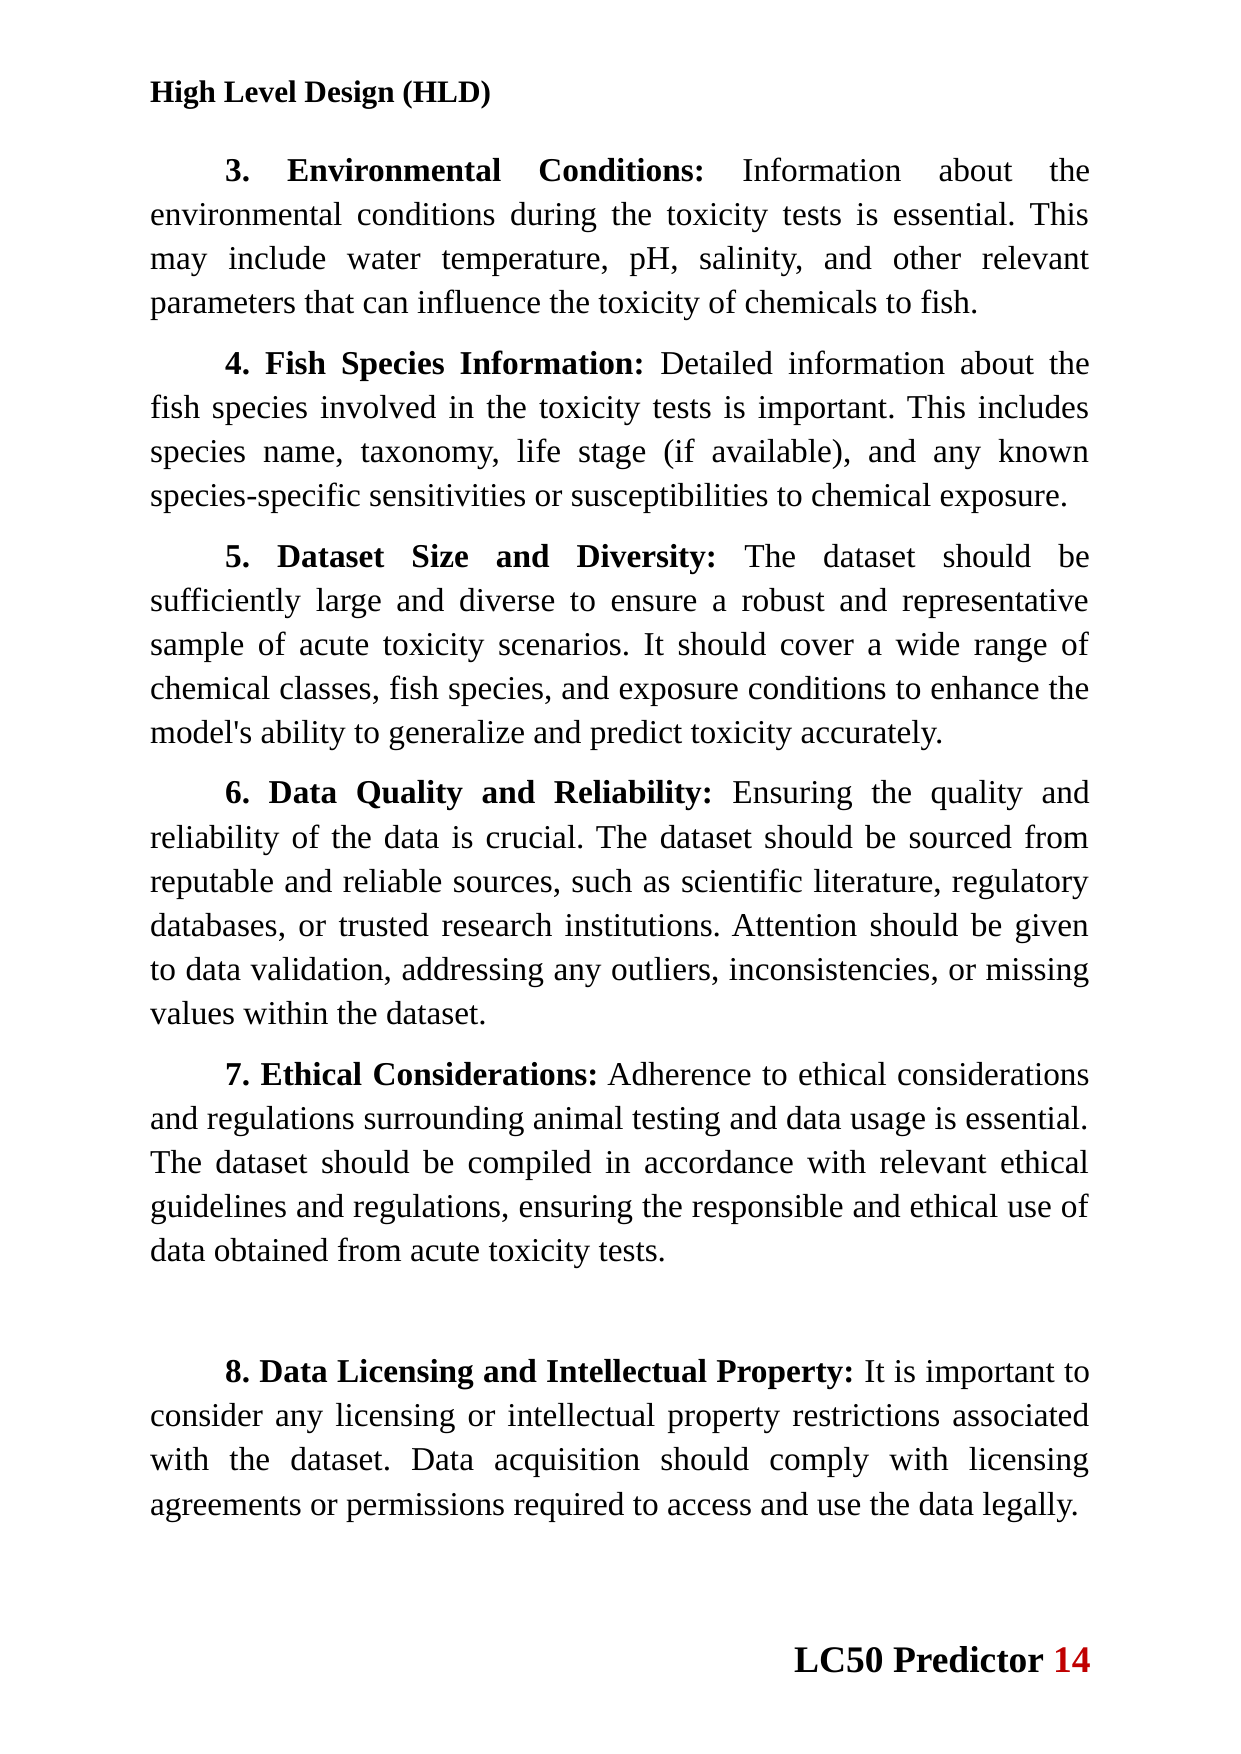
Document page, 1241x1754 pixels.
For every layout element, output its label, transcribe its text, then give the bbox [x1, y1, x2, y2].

text 4. Fish Species Information: Detailed information about the fish species involved in the toxicity tests is important. This includes species name, taxonomy, life stage (if available), and any known species-specific sensitivities or susceptibilities to chemical exposure. [150, 343, 1090, 513]
text 3. Environmental Conditions: Information about the environmental conditions during the toxicity tests is essential. This may include water temperature, pH, salinity, and other relevant parameters that can influence the toxicity of chemicals to fish. [150, 150, 1090, 321]
text 8. Data Licensing and Intellectual Property: It is important to consider any licensing or intellectual property restrictions associated with the dataset. Data acquisition should comply with licensing agreements or permissions required to access and use the data legally. [150, 1352, 1090, 1522]
text 7. Ethical Considerations: Adherence to ethical considerations and regulations surrounding animal testing and data usage is essential. The dataset should be compiled in accordance with relevant ethical guidelines and regulations, ensuring the responsible and ethical use of data obtained from acute toxicity tests. [150, 1054, 1090, 1268]
text 6. Data Quality and Reliability: Ensuring the quality and reliability of the data is crucial. The dataset should be sourced from reputable and reliable sources, such as scientific literature, regulatory databases, or trusted research institutions. Attention should be given to data validation, addressing any outliers, inconsistencies, or missing values within the dataset. [150, 773, 1090, 1031]
text 5. Dataset Size and Diversity: The dataset should be sufficiently large and diverse to ensure a robust and representative sample of acute toxicity scenarios. It should cover a wide range of chemical classes, fish species, and exposure conditions to enhance the model's ability to generalize and predict toxicity accurately. [150, 536, 1090, 750]
